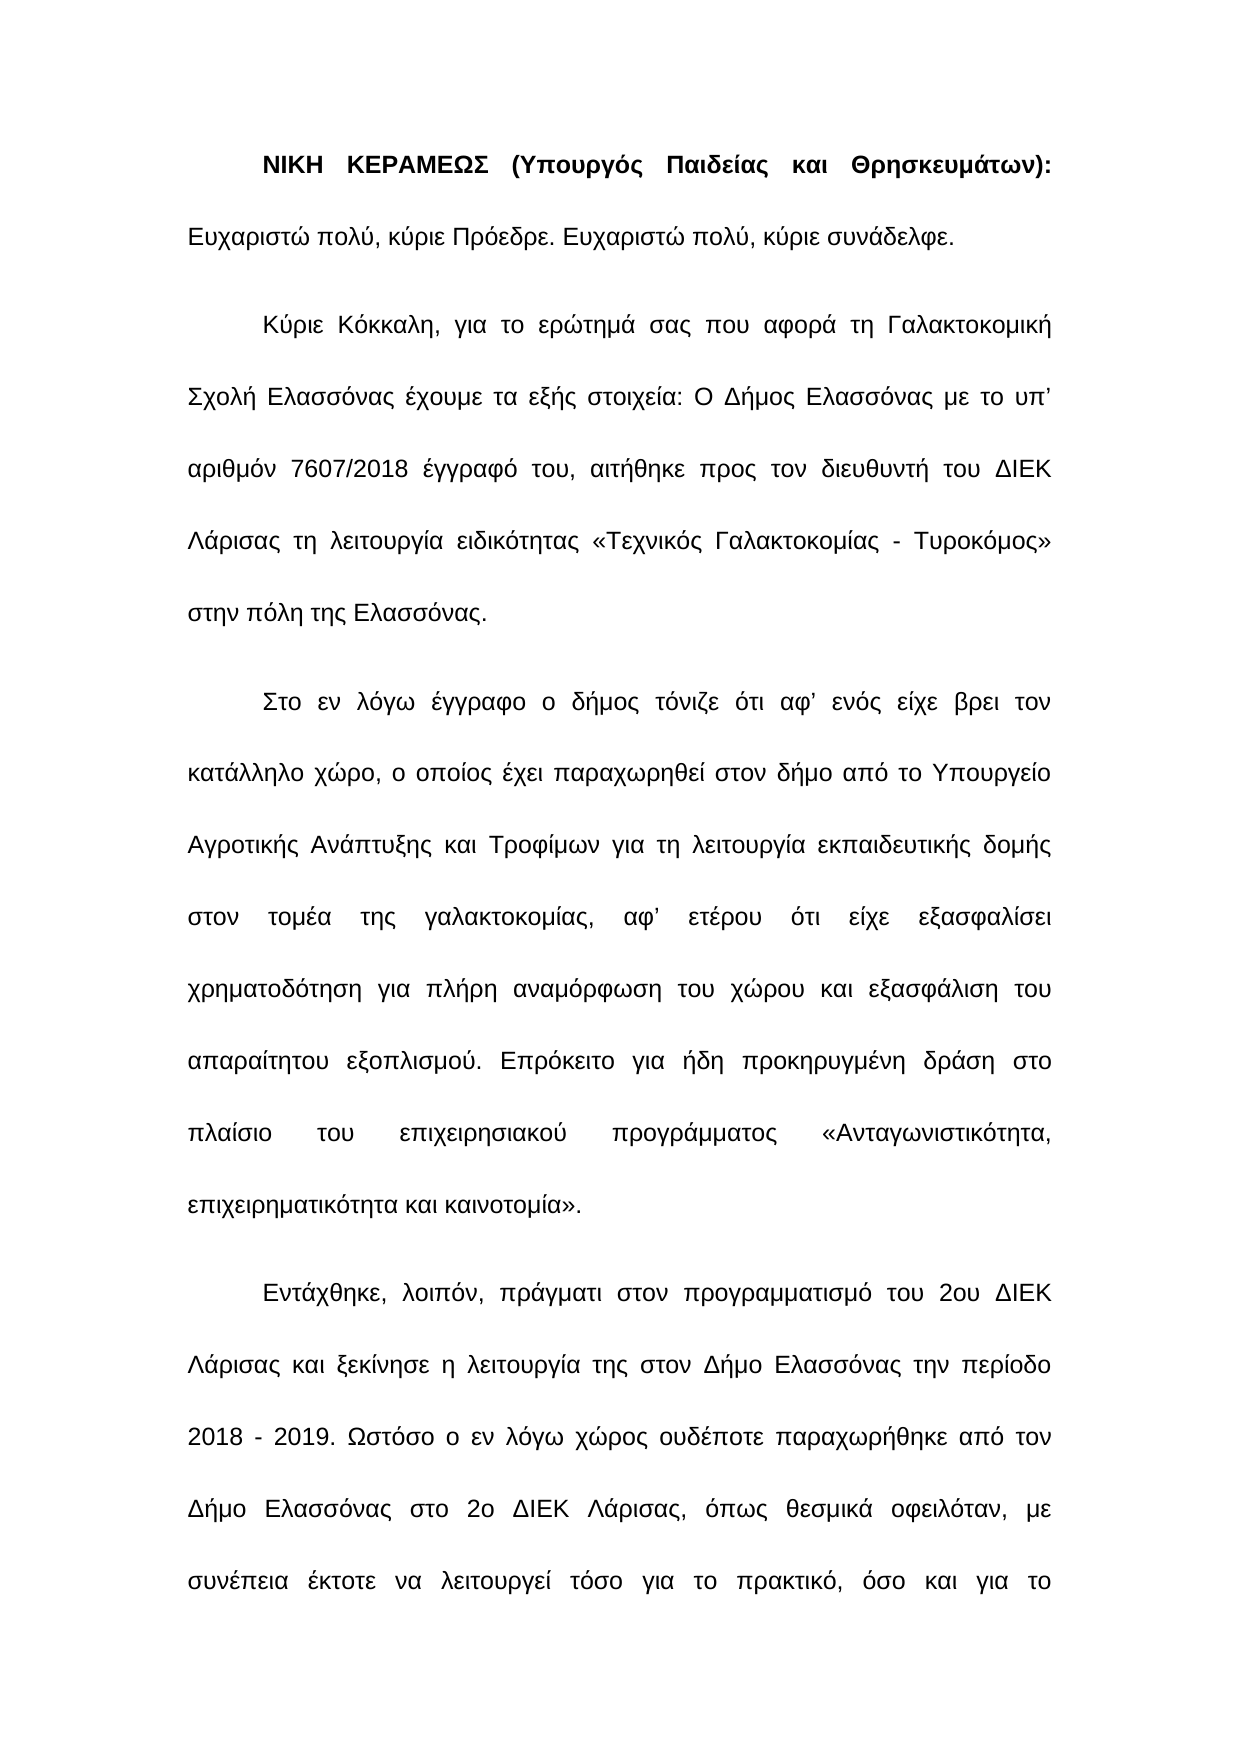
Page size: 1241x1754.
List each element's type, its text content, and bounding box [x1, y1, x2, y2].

text Στο εν λόγω έγγραφο ο δήμος τόνιζε ότι αφ’ ενός είχε βρει τον κατάλληλο χώρο, ο οποίος έχει παραχωρηθεί στον δήμο από το Υπουργείο Αγροτικής Ανάπτυξης και Τροφίμων για τη λειτουργία εκπαιδευτικής δομής στον τομέα της γαλακτοκομίας, αφ’ ετέρου ότι είχε εξασφαλίσει χρηματοδότηση για πλήρη αναμόρφωση του χώρου και εξασφάλιση του απαραίτητου εξοπλισμού. Επρόκειτο για ήδη προκηρυγμένη δράση στο πλαίσιο του επιχειρησιακού προγράμματος «Ανταγωνιστικότητα, επιχειρηματικότητα και καινοτομία». [187, 686, 1053, 1218]
text Κύριε Κόκκαλη, για το ερώτημά σας που αφορά τη Γαλακτοκομική Σχολή Ελασσόνας έχουμε τα εξής στοιχεία: Ο Δήμος Ελασσόνας με το υπ’ αριθμόν 7607/2018 έγγραφό του, αιτήθηκε προς τον διευθυντή του ΔΙΕΚ Λάρισας τη λειτουργία ειδικότητας «Τεχνικός Γαλακτοκομίας - Τυροκόμος» στην πόλη της Ελασσόνας. [187, 310, 1053, 627]
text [187, 1278, 1053, 1594]
text ΝΙΚΗ ΚΕΡΑΜΕΩΣ (Υπουργός Παιδείας και Θρησκευμάτων): Ευχαριστώ πολύ, κύριε Πρόεδρε. Ευχαριστώ πολύ, κύριε συνάδελφε. [187, 150, 1053, 251]
